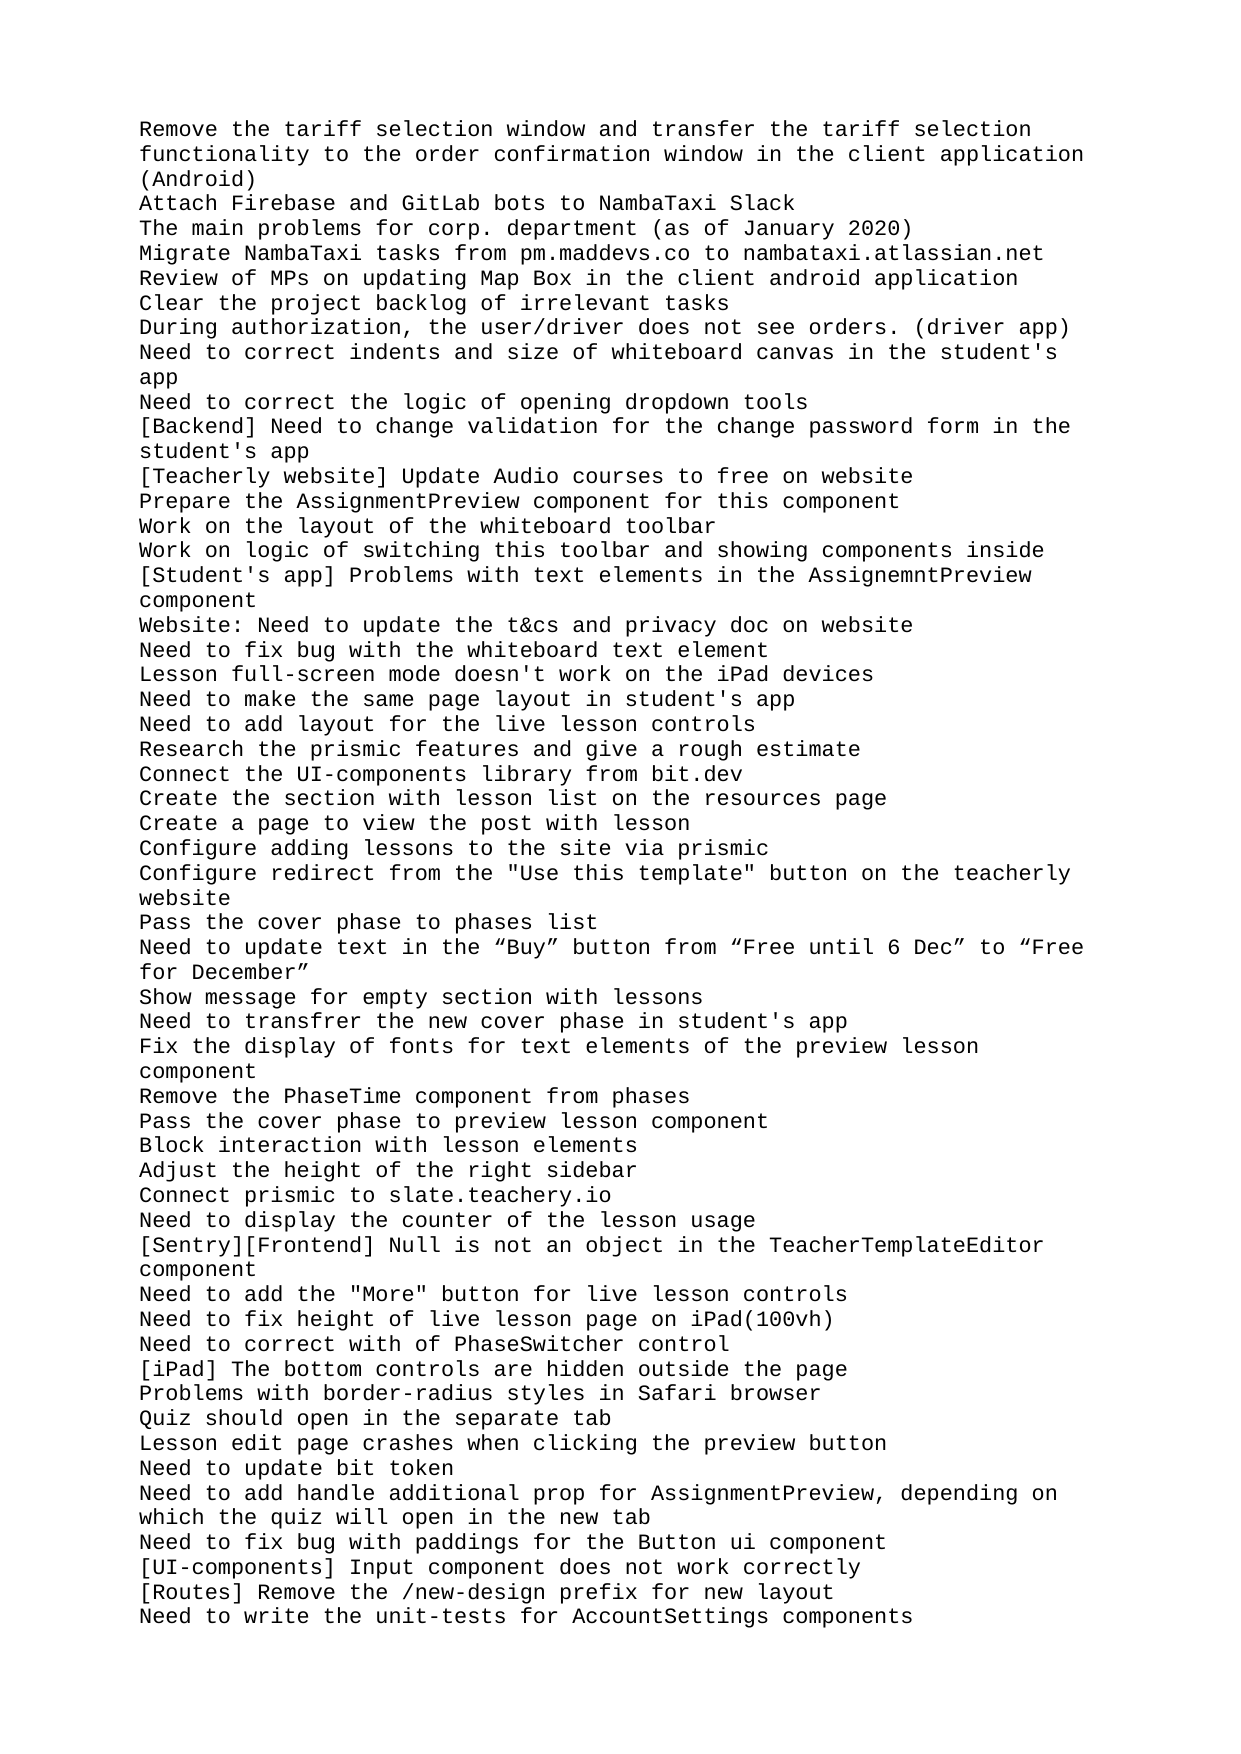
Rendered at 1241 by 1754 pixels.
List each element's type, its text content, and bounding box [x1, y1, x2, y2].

text Need to fix bug with the whiteboard text element [139, 639, 1101, 663]
text Fix the display of fonts for text elements of the preview lesson component [139, 1035, 1101, 1085]
text Review of MPs on updating Map Box in the client android application [139, 267, 1101, 292]
text Create the section with lesson list on the resources page [139, 787, 1101, 812]
text Attach Firebase and GitLab bots to NambaTaxi Slack [139, 192, 1101, 217]
text Need to correct the logic of opening dropdown tools [139, 391, 1101, 416]
text Need to add handle additional prop for AssignmentPreview, depending on which the quiz will open in the new tab [139, 1482, 1101, 1531]
text Work on the layout of the whiteboard toolbar [139, 515, 1101, 539]
text Remove the tariff selection window and transfer the tariff selection functionality to the order confirmation window in the client application (Android) [139, 118, 1101, 192]
text Adjust the height of the right sidebar [139, 1159, 1101, 1184]
text Connect the UI-components library from bit.dev [139, 763, 1101, 787]
text Clear the project backlog of irrelevant tasks [139, 292, 1101, 316]
text Create a page to view the post with lesson [139, 812, 1101, 837]
text Need to write the unit-tests for AccountSettings components [139, 1606, 1101, 1630]
text [Sentry][Frontend] Null is not an object in the TeacherTemplateEditor component [139, 1234, 1101, 1283]
text Connect prismic to slate.teachery.io [139, 1184, 1101, 1209]
text Quiz should open in the separate tab [139, 1407, 1101, 1432]
text The main problems for corp. department (as of January 2020) [139, 217, 1101, 242]
text Need to update text in the “Buy” button from “Free until 6 Dec” to “Free for December” [139, 936, 1101, 986]
text Prepare the AssignmentPreview component for this component [139, 490, 1101, 515]
text [Teacherly website] Update Audio courses to free on website [139, 465, 1101, 490]
text Need to make the same page layout in student's app [139, 688, 1101, 713]
text Need to add the "More" button for live lesson controls [139, 1283, 1101, 1308]
text Need to transfrer the new cover phase in student's app [139, 1011, 1101, 1035]
text Need to display the counter of the lesson usage [139, 1209, 1101, 1234]
text Show message for empty section with lessons [139, 986, 1101, 1011]
text Lesson full-screen mode doesn't work on the iPad devices [139, 663, 1101, 688]
text Need to update bit token [139, 1457, 1101, 1482]
text Remove the PhaseTime component from phases [139, 1085, 1101, 1110]
text Need to fix height of live lesson page on iPad(100vh) [139, 1308, 1101, 1333]
text [Backend] Need to change validation for the change password form in the student's app [139, 416, 1101, 465]
text Pass the cover phase to phases list [139, 911, 1101, 936]
text [Student's app] Problems with text elements in the AssignemntPreview component [139, 564, 1101, 614]
text Need to correct indents and size of whiteboard canvas in the student's app [139, 341, 1101, 391]
text Block interaction with lesson elements [139, 1134, 1101, 1159]
text Migrate NambaTaxi tasks from pm.maddevs.co to nambataxi.‍atlassian.‍net [139, 242, 1101, 267]
text Problems with border-radius styles in Safari browser [139, 1382, 1101, 1407]
text Need to fix bug with paddings for the Button ui component [139, 1531, 1101, 1556]
text Need to add layout for the live lesson controls [139, 713, 1101, 738]
text [iPad] The bottom controls are hidden outside the page [139, 1358, 1101, 1382]
text During authorization, the user/driver does not see orders. (driver app) [139, 316, 1101, 341]
text [Routes] Remove the /new-design prefix for new layout [139, 1581, 1101, 1606]
text Configure adding lessons to the site via prismic [139, 837, 1101, 862]
text Research the prismic features and give a rough estimate [139, 738, 1101, 763]
text Lesson edit page crashes when clicking the preview button [139, 1432, 1101, 1457]
text Website: Need to update the t&cs and privacy doc on website [139, 614, 1101, 639]
text Configure redirect from the "Use this template" button on the teacherly website [139, 862, 1101, 911]
text [UI-components] Input component does not work correctly [139, 1556, 1101, 1581]
text Need to correct with of PhaseSwitcher control [139, 1333, 1101, 1358]
text Pass the cover phase to preview lesson component [139, 1110, 1101, 1134]
text Work on logic of switching this toolbar and showing components inside [139, 539, 1101, 564]
